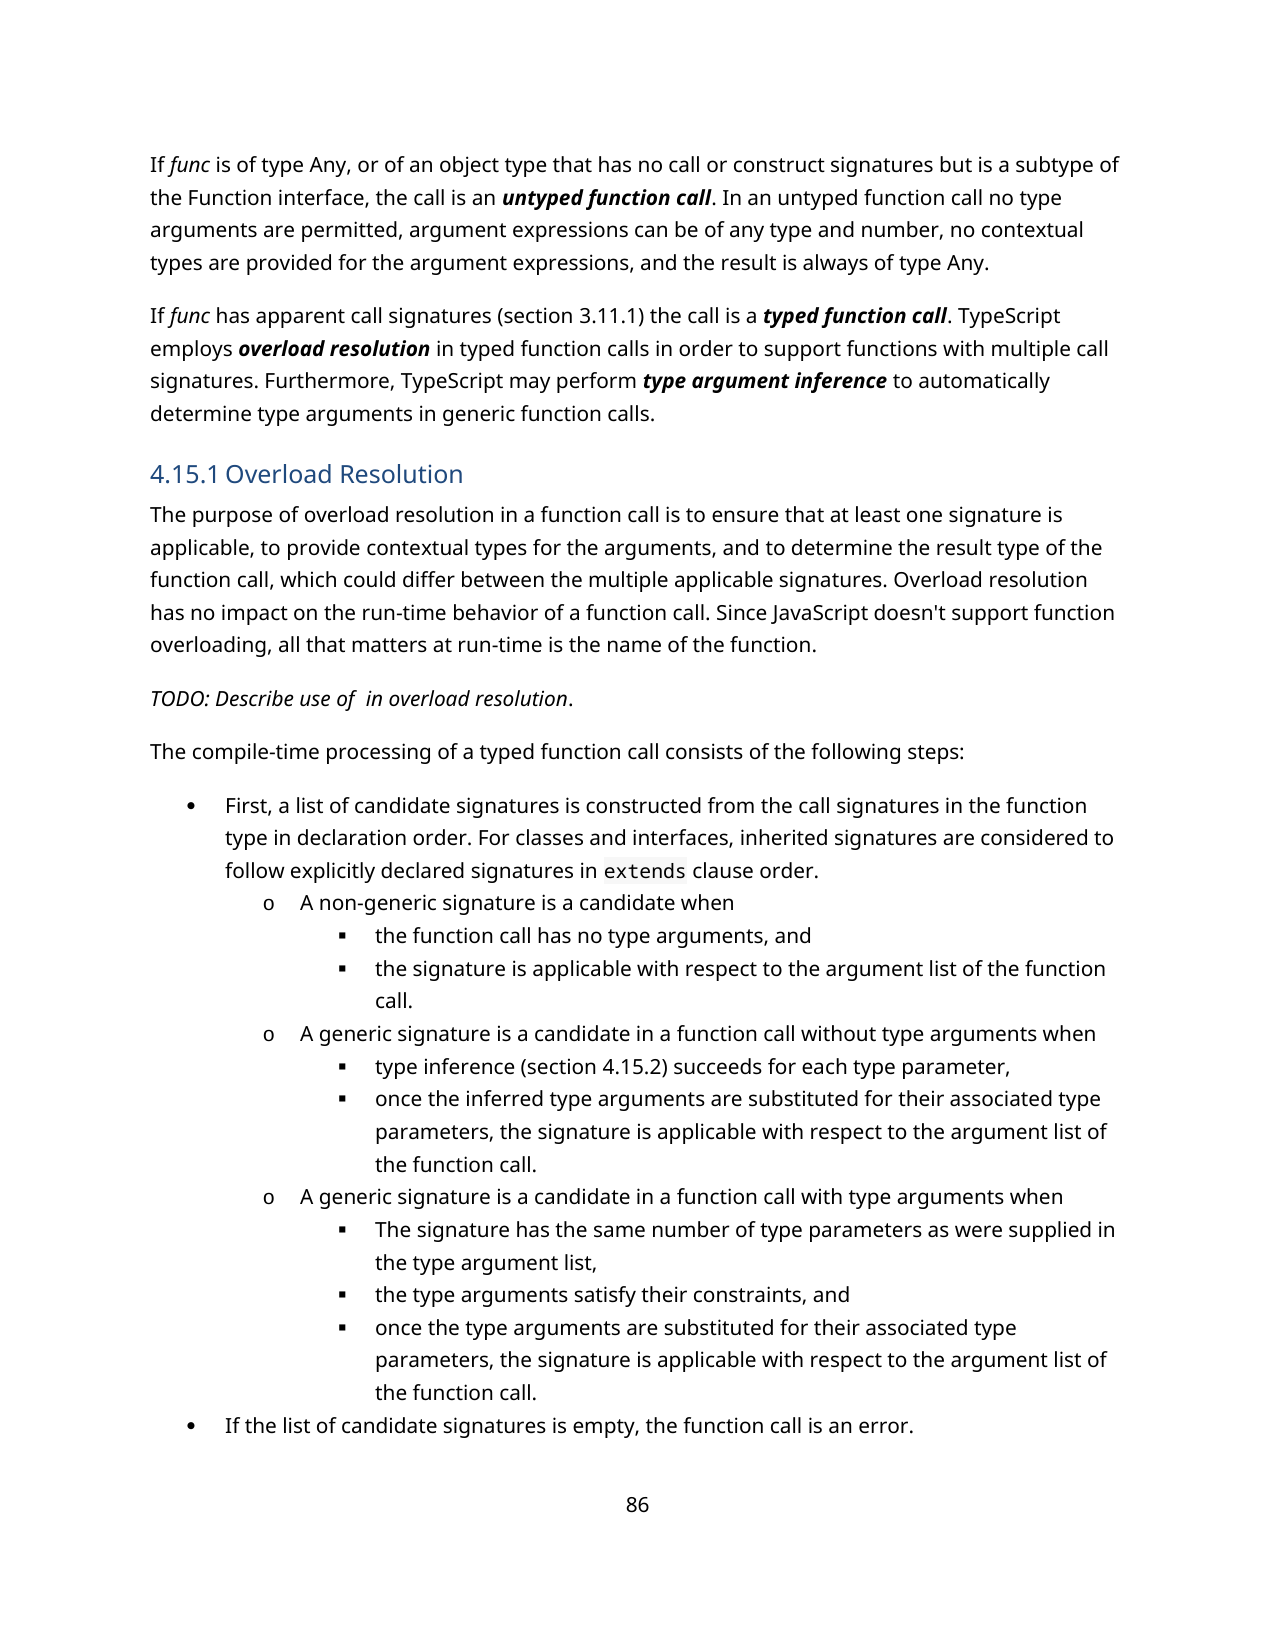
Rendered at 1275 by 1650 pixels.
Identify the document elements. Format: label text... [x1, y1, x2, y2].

list A generic signature is a candidate in a function call without type arguments when [262, 1019, 1125, 1048]
list First, a list of candidate signatures is constructed from the call signatures in the function type in declaration order. For classes and interfaces, inherited signatures are considered to follow explicitly declared signatures in extends clause order. [187, 791, 1125, 884]
list If the list of candidate signatures is empty, the function call is an error. [187, 1411, 1125, 1439]
text If func has apparent call signatures (section 3.11.1) the call is a typed function call. TypeScript employs overload resolution in typed function calls in order to support functions with multiple call signatures. Furthermore, TypeScript may perform type argument inference to automatically determine type arguments in generic function calls. [150, 301, 1125, 427]
list once the inferred type arguments are substituted for their associated type parameters, the signature is applicable with respect to the argument list of the function call. [337, 1084, 1125, 1178]
list the signature is applicable with respect to the argument list of the function call. [337, 954, 1125, 1015]
text If func is of type Any, or of an object type that has no call or construct signatures but is a subtype of the Function interface, the call is an untyped function call. In an untyped function call no type arguments are permitted, argument expressions can be of any type and number, no contextual types are provided for the argument expressions, and the result is always of type Any. [150, 150, 1125, 276]
list the function call has no type arguments, and [337, 921, 1125, 950]
list once the type arguments are substituted for their associated type parameters, the signature is applicable with respect to the argument list of the function call. [337, 1313, 1125, 1407]
list the type arguments satisfy their constraints, and [337, 1280, 1125, 1309]
subtitle Overload Resolution [150, 457, 1125, 491]
list A non-generic signature is a candidate when [262, 888, 1125, 917]
list A generic signature is a candidate in a function call with type arguments when [262, 1182, 1125, 1211]
text The compile-time processing of a typed function call consists of the following steps: [150, 737, 1125, 766]
text TODO: Describe use of wildcard function types in overload resolution. [150, 684, 1125, 712]
list type inference (section 4.15.2) succeeds for each type parameter, [337, 1052, 1125, 1080]
text The purpose of overload resolution in a function call is to ensure that at least one signature is applicable, to provide contextual types for the arguments, and to determine the result type of the function call, which could differ between the multiple applicable signatures. Overload resolution has no impact on the run-time behavior of a function call. Since JavaScript doesn't support function overloading, all that matters at run-time is the name of the function. [150, 500, 1125, 659]
list The signature has the same number of type parameters as were supplied in the type argument list, [337, 1215, 1125, 1276]
